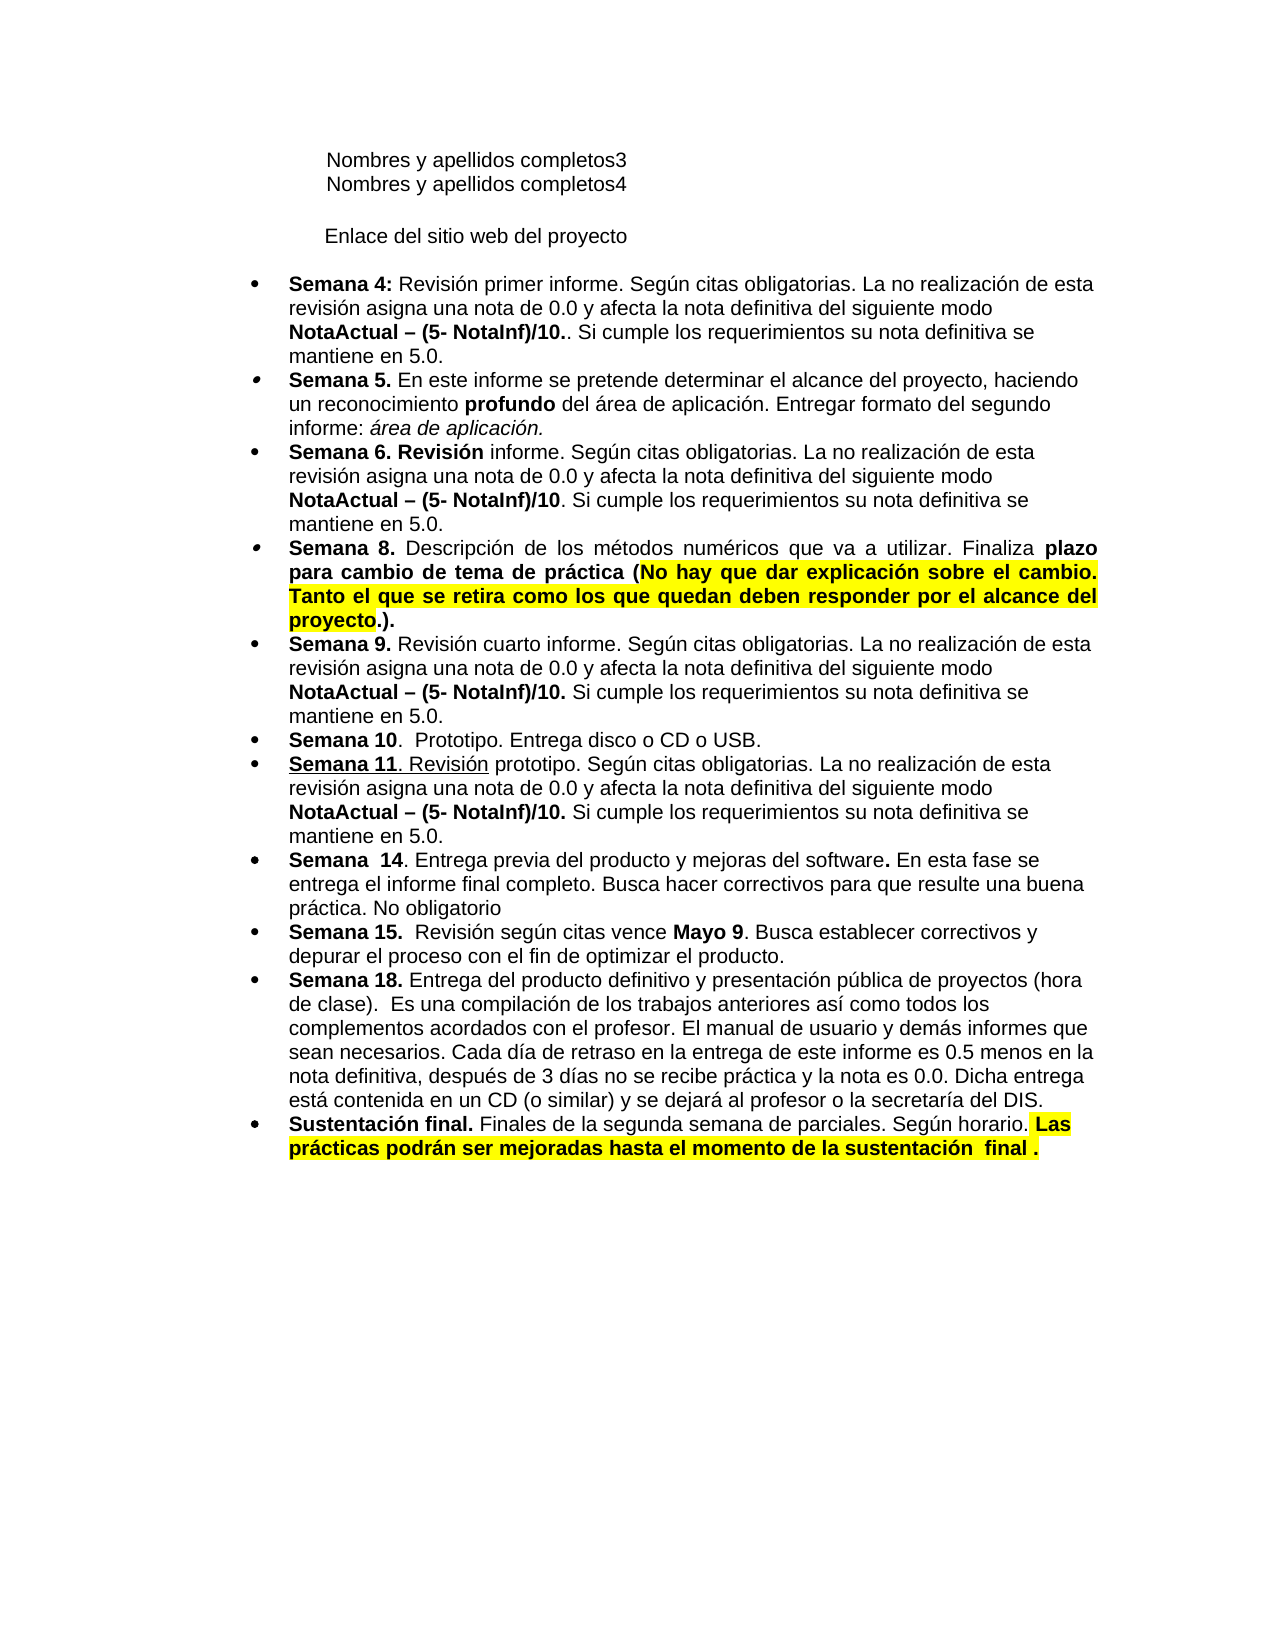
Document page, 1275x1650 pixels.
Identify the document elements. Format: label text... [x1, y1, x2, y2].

list Semana 9. Revisión cuarto informe. Según citas obligatorias. La no realización de esta revisión asigna una nota de 0.0 y afecta la nota definitiva del siguiente modo NotaActual – (5- NotaInf)/10. Si cumple los requerimientos su nota definitiva se mantiene en 5.0. [251, 632, 1098, 728]
text Enlace del sitio web del proyecto [288, 224, 1098, 248]
list Semana 14. Entrega previa del producto y mejoras del software. En esta fase se entrega el informe final completo. Busca hacer correctivos para que resulte una buena práctica. No obligatorio [251, 848, 1098, 920]
list Semana 5. En este informe se pretende determinar el alcance del proyecto, haciendo un reconocimiento profundo del área de aplicación. Entregar formato del segundo informe: área de aplicación. [251, 368, 1098, 440]
list Semana 11. Revisión prototipo. Según citas obligatorias. La no realización de esta revisión asigna una nota de 0.0 y afecta la nota definitiva del siguiente modo NotaActual – (5- NotaInf)/10. Si cumple los requerimientos su nota definitiva se mantiene en 5.0. [251, 752, 1098, 848]
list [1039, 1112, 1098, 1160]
list Semana 6. Revisión informe. Según citas obligatorias. La no realización de esta revisión asigna una nota de 0.0 y afecta la nota definitiva del siguiente modo NotaActual – (5- NotaInf)/10. Si cumple los requerimientos su nota definitiva se mantiene en 5.0. [251, 440, 1098, 536]
list Semana 8. Descripción de los métodos numéricos que va a utilizar. Finaliza plazo para cambio de tema de práctica (No hay que dar explicación sobre el cambio. Tanto el que se retira como los que quedan deben responder por el alcance del proyecto.). [251, 536, 1098, 632]
list Semana 18. Entrega del producto definitivo y presentación pública de proyectos (hora de clase). Es una compilación de los trabajos anteriores así como todos los complementos acordados con el profesor. El manual de usuario y demás informes que sean necesarios. Cada día de retraso en la entrega de este informe es 0.5 menos en la nota definitiva, después de 3 días no se recibe práctica y la nota es 0.0. Dicha entrega está contenida en un CD (o similar) y se dejará al profesor o la secretaría del DIS. [251, 968, 1098, 1112]
text Nombres y apellidos completos3 [288, 148, 1098, 172]
list Sustentación final. Finales de la segunda semana de parciales. Según horario. Las prácticas podrán ser mejoradas hasta el momento de la sustentación final . [251, 1112, 1029, 1160]
list Semana 15. Revisión según citas vence Mayo 9. Busca establecer correctivos y depurar el proceso con el fin de optimizar el producto. [251, 920, 1098, 968]
text Nombres y apellidos completos4 [288, 172, 1098, 196]
list Semana 10. Prototipo. Entrega disco o CD o USB. [251, 728, 1098, 752]
list Semana 4: Revisión primer informe. Según citas obligatorias. La no realización de esta revisión asigna una nota de 0.0 y afecta la nota definitiva del siguiente modo NotaActual – (5- NotaInf)/10.. Si cumple los requerimientos su nota definitiva se mantiene en 5.0. [251, 272, 1098, 368]
